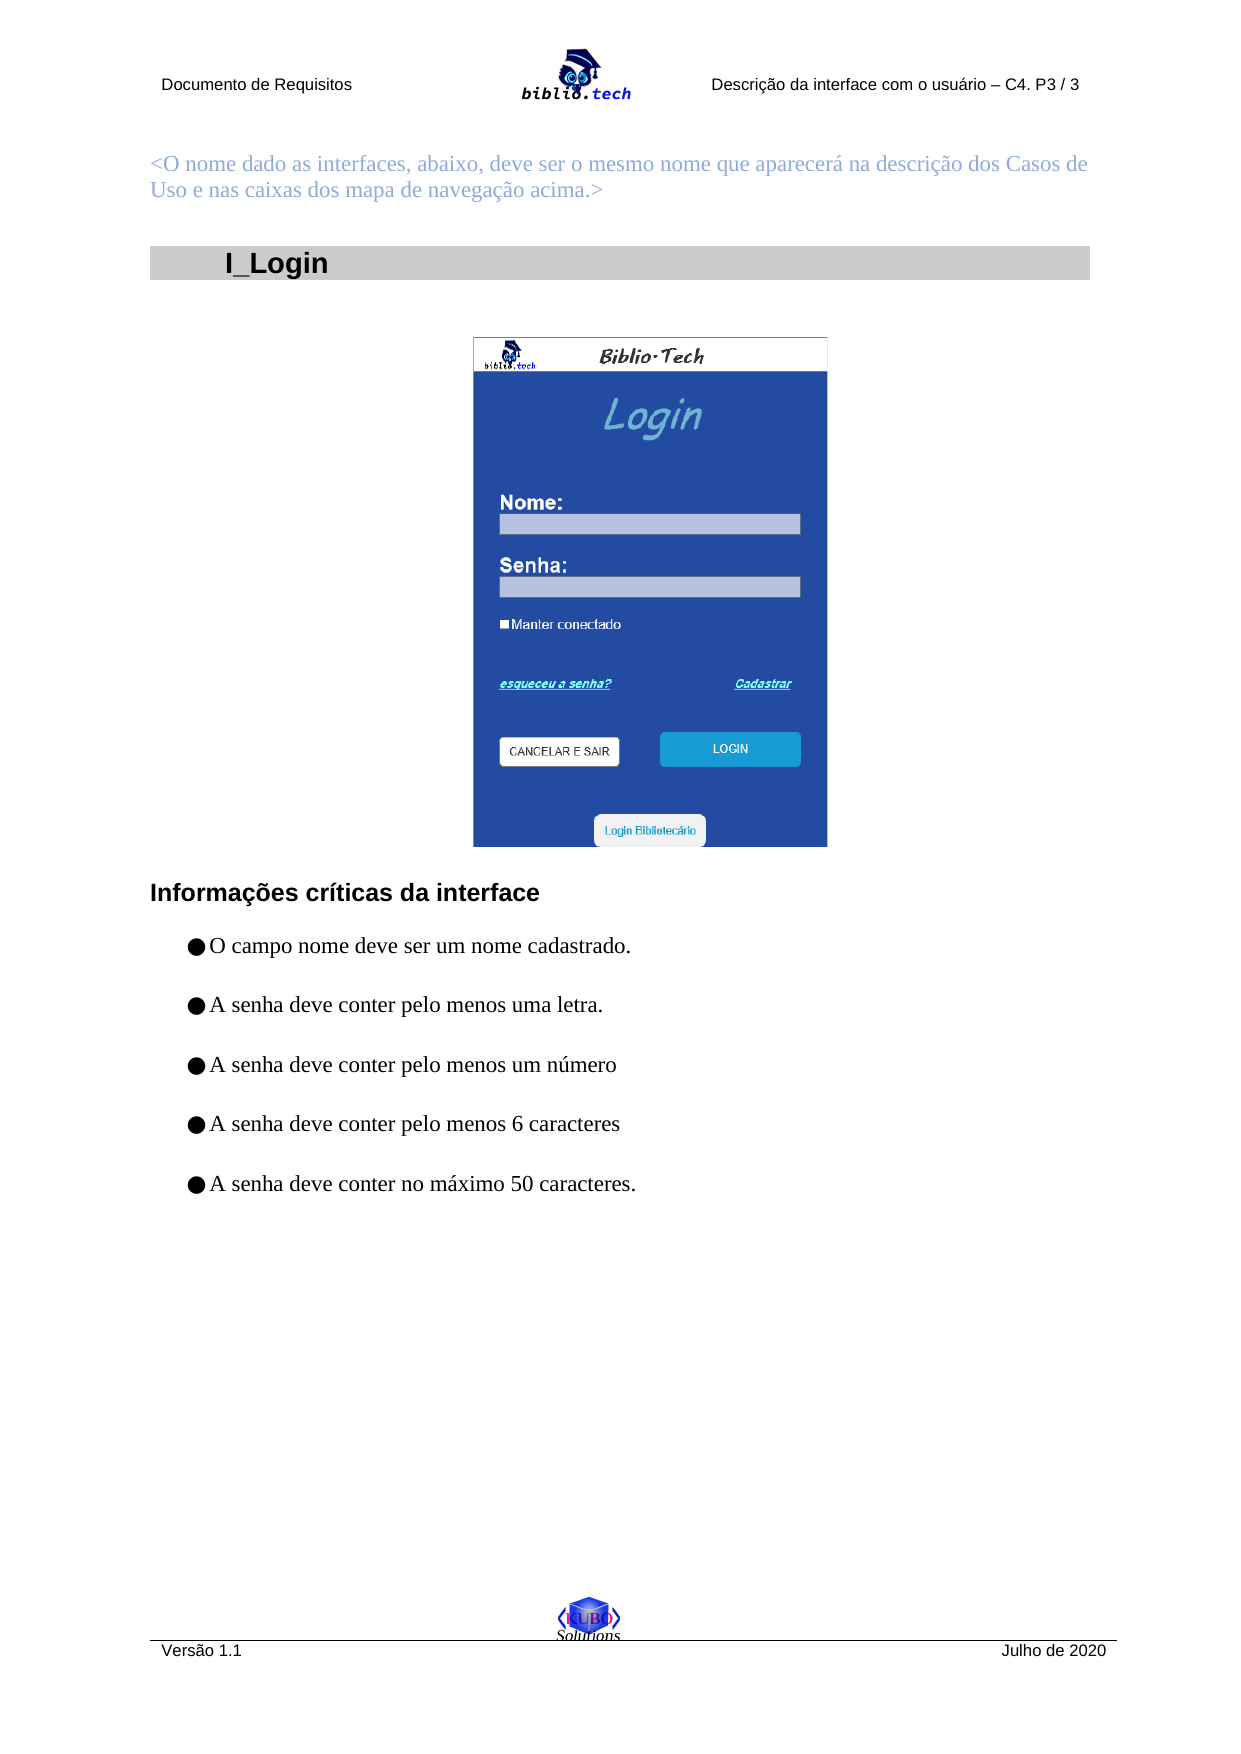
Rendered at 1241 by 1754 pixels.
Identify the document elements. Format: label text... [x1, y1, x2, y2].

list I_Login [150, 246, 1090, 280]
picture [517, 44, 636, 111]
list A senha deve conter pelo menos uma letra. [186, 979, 1090, 1026]
list A senha deve conter no máximo 50 caracteres. [186, 1157, 1090, 1204]
list A senha deve conter pelo menos 6 caracteres [186, 1098, 1090, 1145]
text Informações críticas da interface [150, 878, 1090, 907]
list O campo nome deve ser um nome cadastrado. [186, 919, 1090, 966]
text <O nome dado as interfaces, abaixo, deve ser o mesmo nome que aparecerá na descrição dos Casos de Uso e nas caixas dos mapa de navegação acima.> [150, 150, 1090, 203]
list A senha deve conter pelo menos um número [186, 1038, 1090, 1085]
picture [556, 1585, 621, 1640]
picture [473, 337, 828, 847]
